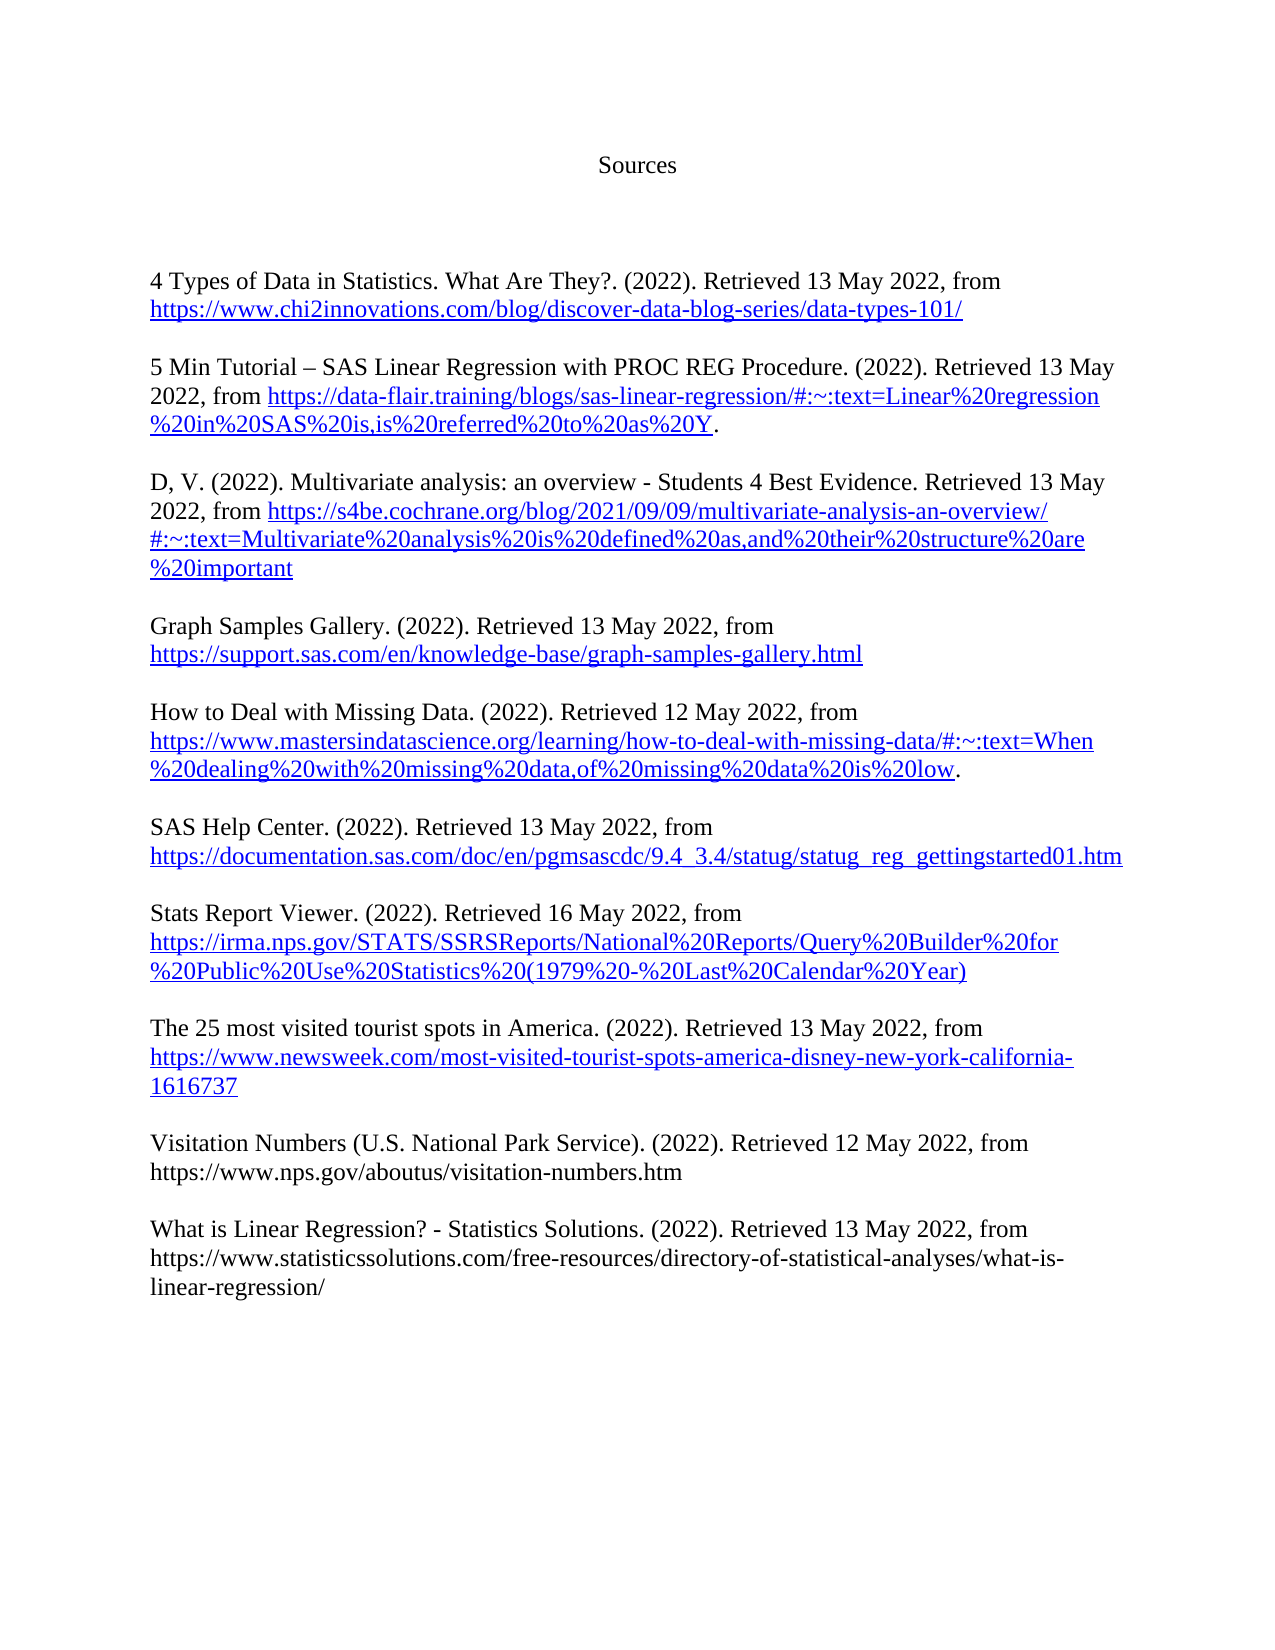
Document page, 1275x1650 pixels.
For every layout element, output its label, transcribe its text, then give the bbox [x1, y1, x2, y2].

text What is Linear Regression? - Statistics Solutions. (2022). Retrieved 13 May 2022, from https://www.statisticssolutions.com/free-resources/directory-of-statistical-analyses/what-is-linear-regression/ [150, 1214, 1125, 1301]
text Stats Report Viewer. (2022). Retrieved 16 May 2022, from https://irma.nps.gov/STATS/SSRSReports/National%20Reports/Query%20Builder%20for%20Public%20Use%20Statistics%20(1979%20-%20Last%20Calendar%20Year) [742, 898, 1125, 984]
text 4 Types of Data in Statistics. What Are They?. (2022). Retrieved 13 May 2022, from https://www.chi2innovations.com/blog/discover-data-blog-series/data-types-101/ [150, 266, 1125, 323]
text Graph Samples Gallery. (2022). Retrieved 13 May 2022, from https://support.sas.com/en/knowledge-base/graph-samples-gallery.html [150, 611, 1125, 668]
text 5 Min Tutorial – SAS Linear Regression with PROC REG Procedure. (2022). Retrieved 13 May 2022, from https://data-flair.training/blogs/sas-linear-regression/#:~:text=Linear%20regression%20in%20SAS%20is,is%20referred%20to%20as%20Y. [150, 352, 1125, 438]
text The 25 most visited tourist spots in America. (2022). Retrieved 13 May 2022, from https://www.newsweek.com/most-visited-tourist-spots-america-disney-new-york-california-1616737 [237, 1013, 1125, 1099]
text How to Deal with Missing Data. (2022). Retrieved 12 May 2022, from https://www.mastersindatascience.org/learning/how-to-deal-with-missing-data/#:~:text=When%20dealing%20with%20missing%20data,of%20missing%20data%20is%20low. [150, 697, 1125, 783]
text Sources [150, 150, 1125, 179]
text SAS Help Center. (2022). Retrieved 13 May 2022, from https://documentation.sas.com/doc/en/pgmsascdc/9.4_3.4/statug/statug_reg_gettingstarted01.htm [713, 812, 1125, 869]
text Visitation Numbers (U.S. National Park Service). (2022). Retrieved 12 May 2022, from https://www.nps.gov/aboutus/visitation-numbers.htm [683, 1128, 1125, 1186]
text D, V. (2022). Multivariate analysis: an overview - Students 4 Best Evidence. Retrieved 13 May 2022, from https://s4be.cochrane.org/blog/2021/09/09/multivariate-analysis-an-overview/#:~:text=Multivariate%20analysis%20is%20defined%20as,and%20their%20structure%20are%20important [150, 467, 1125, 582]
